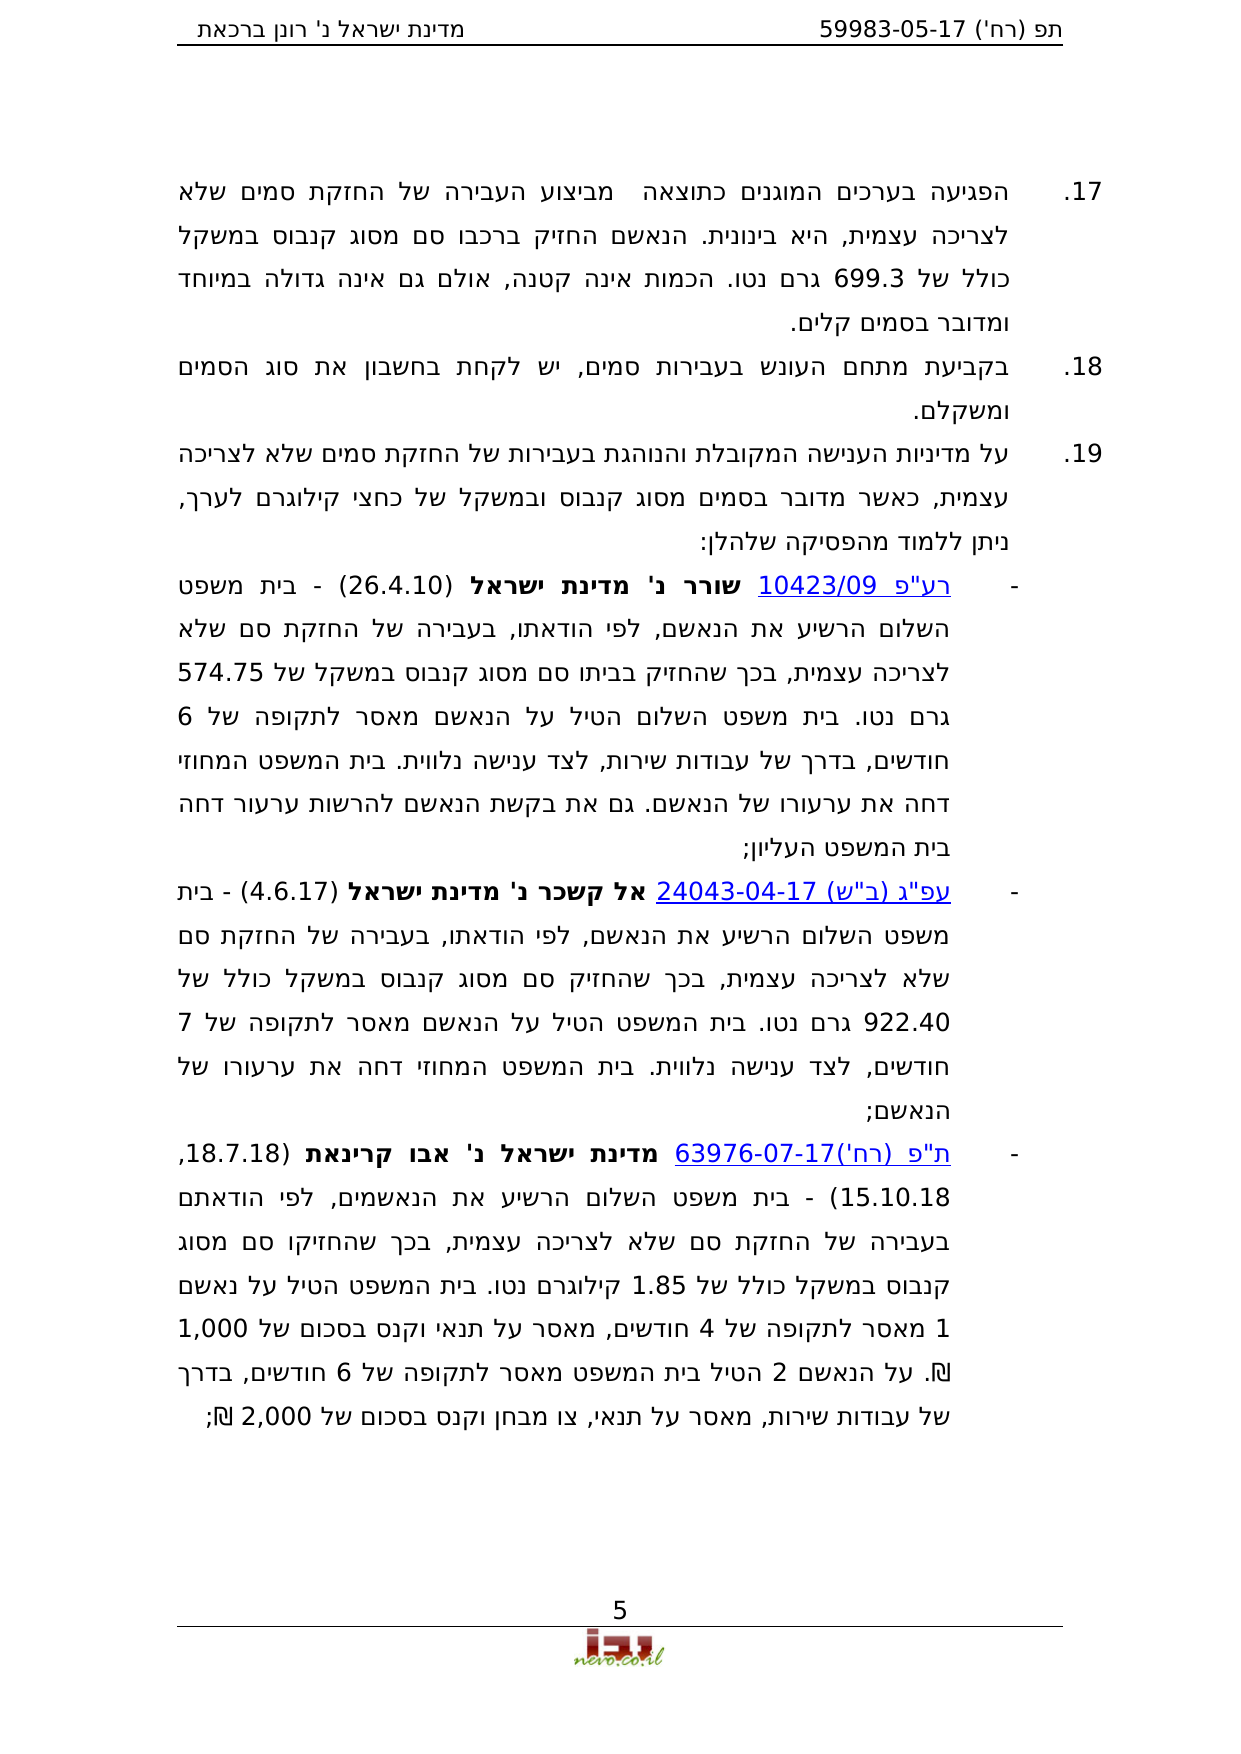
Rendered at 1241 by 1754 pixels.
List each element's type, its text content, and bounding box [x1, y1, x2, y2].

list על מדיניות הענישה המקובלת והנוהגת בעבירות של החזקת סמים שלא לצריכה עצמית, כאשר מדובר בסמים מסוג קנבוס ובמשקל של כחצי קילוגרם לערך, ניתן ללמוד מהפסיקה שלהלן: [177, 440, 1063, 556]
list בקביעת מתחם העונש בעבירות סמים, יש לקחת בחשבון את סוג הסמים ומשקלם. [177, 352, 1063, 425]
picture [574, 1628, 666, 1667]
list הפגיעה בערכים המוגנים כתוצאה מביצוע העבירה של החזקת סמים שלא לצריכה עצמית, היא בינונית. הנאשם החזיק ברכבו סם מסוג קנבוס במשקל כולל של 699.3 גרם נטו. הכמות אינה קטנה, אולם גם אינה גדולה במיוחד ומדובר בסמים קלים. [177, 177, 1063, 338]
list עפ"ג (ב"ש) 24043-04-17 אל קשכר נ' מדינת ישראל (4.6.17) - בית משפט השלום הרשיע את הנאשם, לפי הודאתו, בעבירה של החזקת סם שלא לצריכה עצמית, בכך שהחזיק סם מסוג קנבוס במשקל כולל של 922.40 גרם נטו. בית המשפט הטיל על הנאשם מאסר לתקופה של 7 חודשים, לצד ענישה נלווית. בית המשפט המחוזי דחה את ערעורו של הנאשם; [177, 877, 1010, 1125]
list רע"פ 10423/09 שורר נ' מדינת ישראל (26.4.10) - בית משפט השלום הרשיע את הנאשם, לפי הודאתו, בעבירה של החזקת סם שלא לצריכה עצמית, בכך שהחזיק בביתו סם מסוג קנבוס במשקל של 574.75 גרם נטו. בית משפט השלום הטיל על הנאשם מאסר לתקופה של 6 חודשים, בדרך של עבודות שירות, לצד ענישה נלווית. בית המשפט המחוזי דחה את ערעורו של הנאשם. גם את בקשת הנאשם להרשות ערעור דחה בית המשפט העליון; [177, 571, 1010, 863]
list ת"פ (רח')63976-07-17 מדינת ישראל נ' אבו קרינאת (18.7.18, 15.10.18) - בית משפט השלום הרשיע את הנאשמים, לפי הודאתם בעבירה של החזקת סם שלא לצריכה עצמית, בכך שהחזיקו סם מסוג קנבוס במשקל כולל של 1.85 קילוגרם נטו. בית המשפט הטיל על נאשם 1 מאסר לתקופה של 4 חודשים, מאסר על תנאי וקנס בסכום של 1,000 ₪. על הנאשם 2 הטיל בית המשפט מאסר לתקופה של 6 חודשים, בדרך של עבודות שירות, מאסר על תנאי, צו מבחן וקנס בסכום של 2,000 ₪; [177, 1140, 1010, 1431]
